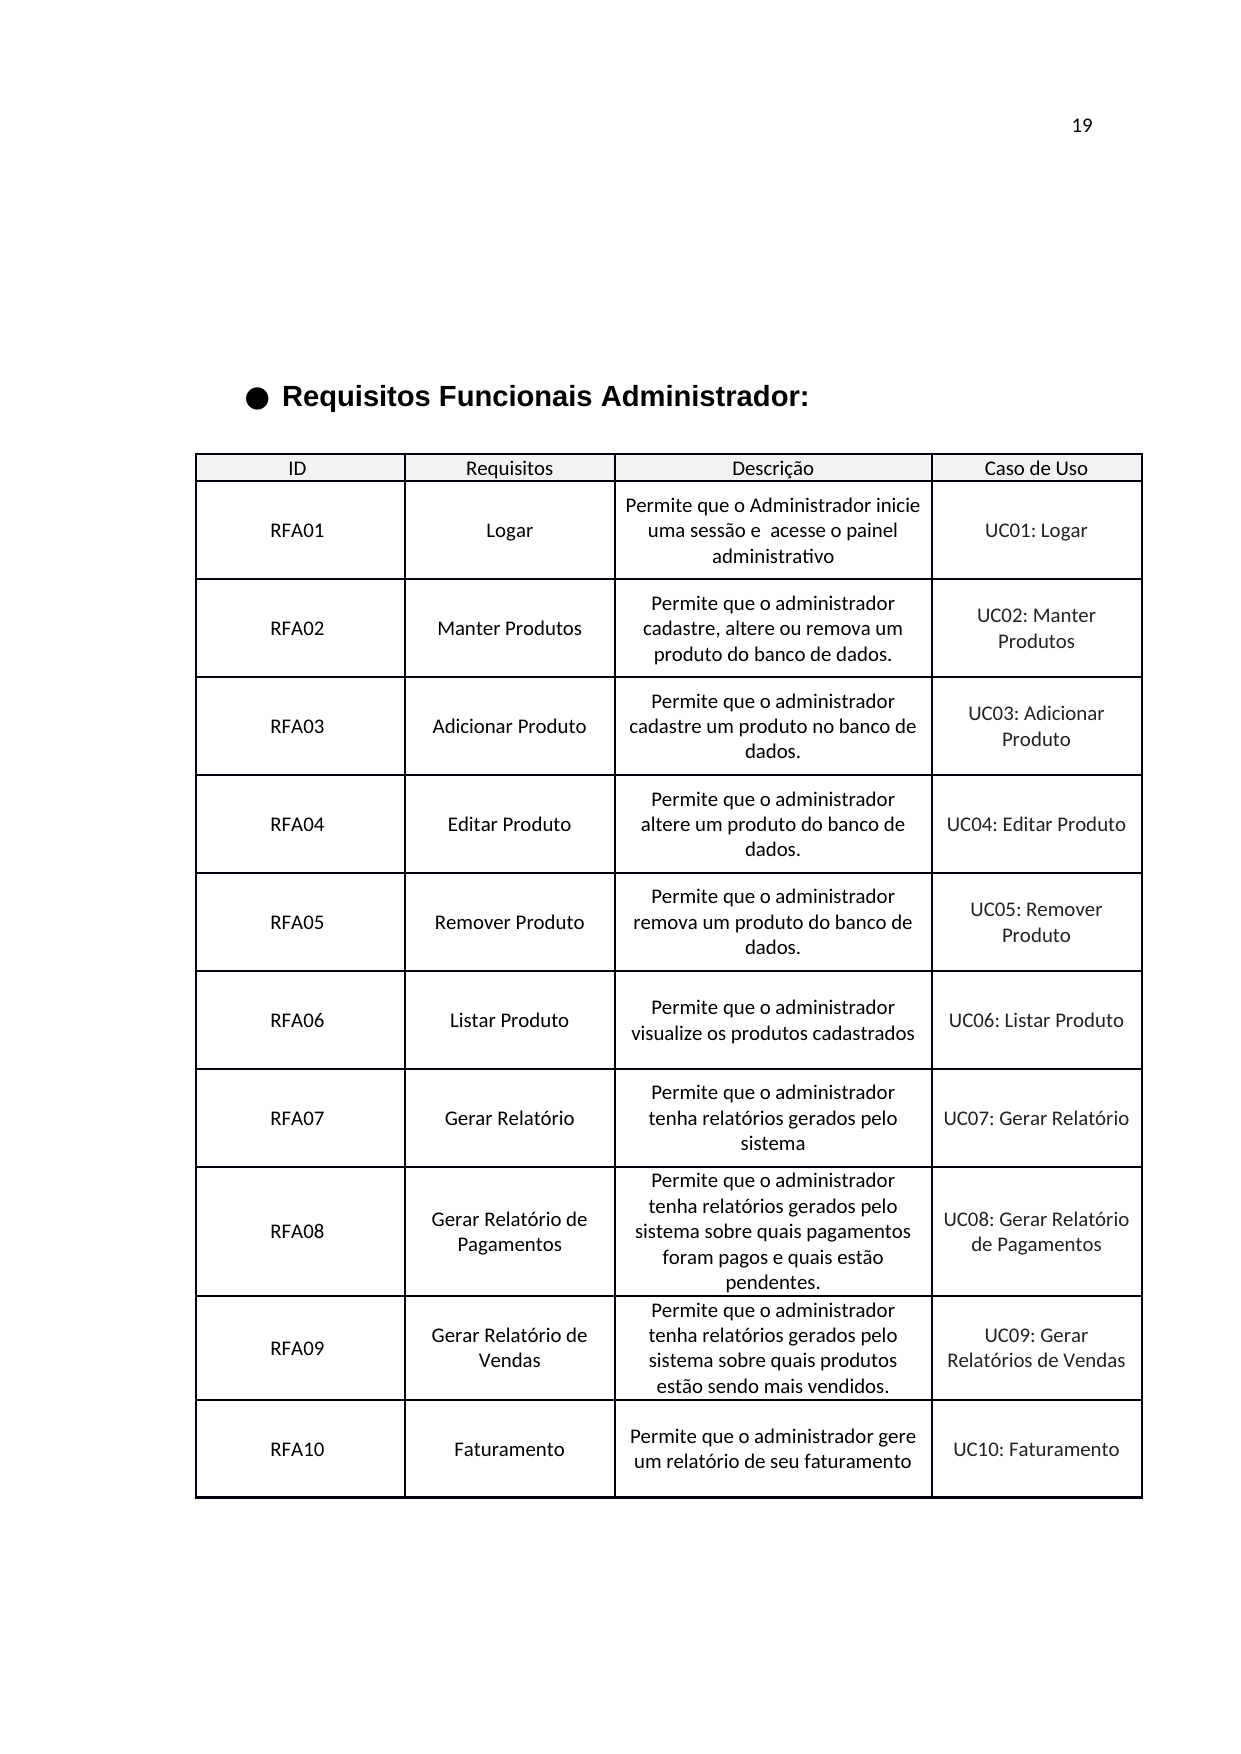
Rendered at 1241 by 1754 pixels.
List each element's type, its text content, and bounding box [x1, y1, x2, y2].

table_cell UC05: Remover Produto [933, 874, 1141, 970]
table_cell Gerar Relatório de Vendas [406, 1297, 614, 1398]
table_cell Permite que o administrador gere um relatório de seu faturamento [616, 1401, 931, 1496]
table_cell RFA08 [197, 1168, 404, 1295]
list Requisitos Funcionais Administrador: [244, 363, 1092, 423]
table_cell Remover Produto [406, 874, 614, 970]
table_cell RFA06 [197, 972, 404, 1068]
table_cell UC02: Manter Produtos [933, 580, 1141, 676]
table_cell Permite que o administrador tenha relatórios gerados pelo sistema [616, 1070, 931, 1166]
table_cell RFA01 [197, 482, 404, 578]
table_cell Permite que o administrador cadastre um produto no banco de dados. [616, 678, 931, 774]
table_cell RFA09 [197, 1297, 404, 1398]
table_cell RFA05 [197, 874, 404, 970]
table_cell UC03: Adicionar Produto [933, 678, 1141, 774]
table_cell Permite que o administrador tenha relatórios gerados pelo sistema sobre quais produtos estão sendo mais vendidos. [616, 1297, 931, 1398]
table_cell Gerar Relatório [406, 1070, 614, 1166]
table_cell UC07: Gerar Relatório [933, 1070, 1141, 1166]
table_cell Editar Produto [406, 776, 614, 872]
table_cell Permite que o administrador altere um produto do banco de dados. [616, 776, 931, 872]
table_cell Permite que o administrador remova um produto do banco de dados. [616, 874, 931, 970]
table_header Requisitos [406, 455, 614, 480]
table_cell UC08: Gerar Relatório de Pagamentos [933, 1168, 1141, 1295]
table_cell Permite que o administrador tenha relatórios gerados pelo sistema sobre quais pagamentos foram pagos e quais estão pendentes. [616, 1168, 931, 1295]
table_header ID [197, 455, 404, 480]
table_cell UC04: Editar Produto [933, 776, 1141, 872]
table_cell Faturamento [406, 1401, 614, 1496]
table_cell UC06: Listar Produto [933, 972, 1141, 1068]
table_header Caso de Uso [933, 455, 1141, 480]
table_header Descrição [616, 455, 931, 480]
table_cell UC10: Faturamento [933, 1401, 1141, 1496]
table_cell Manter Produtos [406, 580, 614, 676]
table_cell UC09: Gerar Relatórios de Vendas [933, 1297, 1141, 1398]
table_cell RFA03 [197, 678, 404, 774]
table_cell Adicionar Produto [406, 678, 614, 774]
table_cell Gerar Relatório de Pagamentos [406, 1168, 614, 1295]
table_cell Permite que o Administrador inicie uma sessão e acesse o painel administrativo [616, 482, 931, 578]
table_cell RFA10 [197, 1401, 404, 1496]
table_cell Permite que o administrador cadastre, altere ou remova um produto do banco de dados. [616, 580, 931, 676]
table_cell Permite que o administrador visualize os produtos cadastrados [616, 972, 931, 1068]
table_cell RFA04 [197, 776, 404, 872]
table_cell RFA07 [197, 1070, 404, 1166]
table_cell UC01: Logar [933, 482, 1141, 578]
table_cell RFA02 [197, 580, 404, 676]
table_cell Listar Produto [406, 972, 614, 1068]
table_cell Logar [406, 482, 614, 578]
